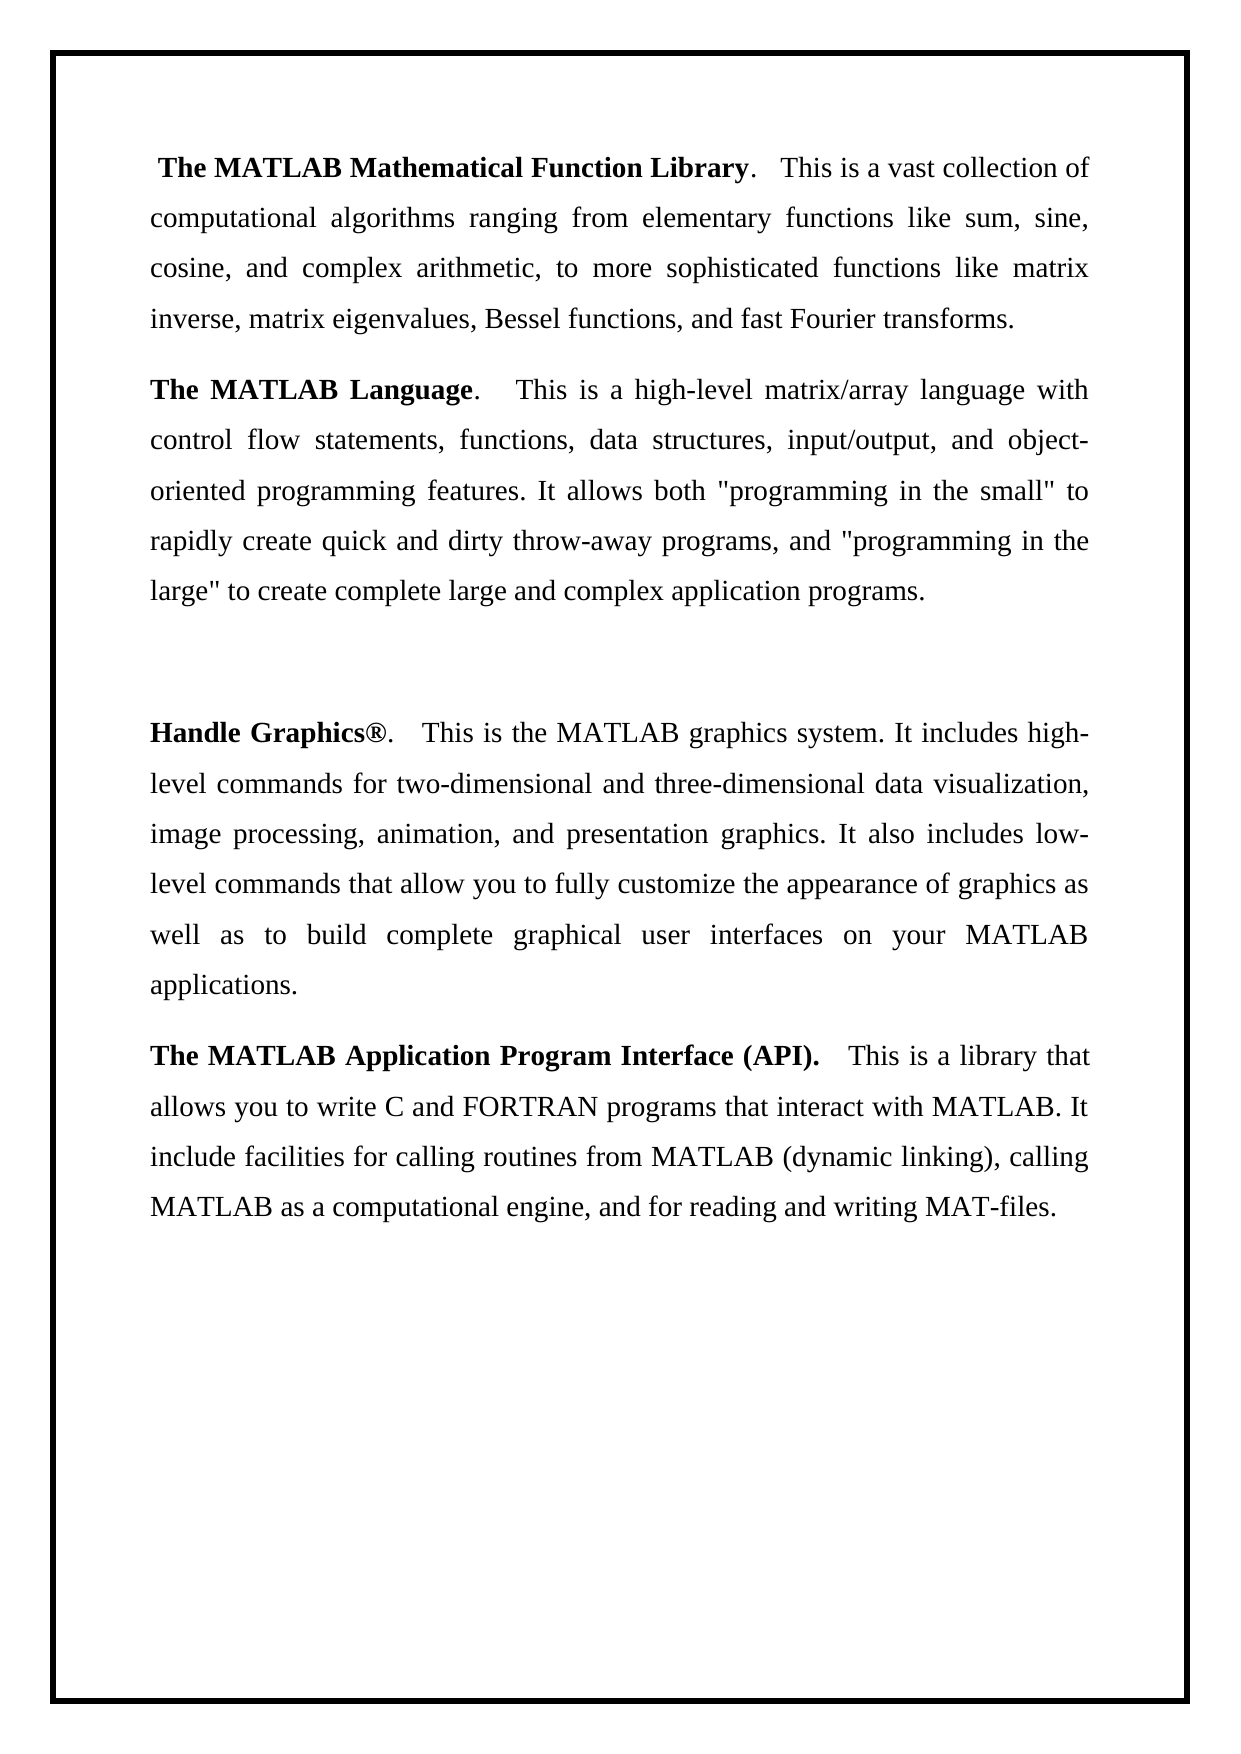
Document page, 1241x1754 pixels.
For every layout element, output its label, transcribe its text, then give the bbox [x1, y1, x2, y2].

text The MATLAB Mathematical Function Library. This is a vast collection of computational algorithms ranging from elementary functions like sum, sine, cosine, and complex arithmetic, to more sophisticated functions like matrix inverse, matrix eigenvalues, Bessel functions, and fast Fourier transforms. [150, 150, 1090, 334]
text Handle Graphics®. This is the MATLAB graphics system. It includes high-level commands for two-dimensional and three-dimensional data visualization, image processing, animation, and presentation graphics. It also includes low-level commands that allow you to fully customize the appearance of graphics as well as to build complete graphical user interfaces on your MATLAB applications. [150, 716, 1090, 1001]
text The MATLAB Language. This is a high-level matrix/array language with control flow statements, functions, data structures, input/output, and object-oriented programming features. It allows both "programming in the small" to rapidly create quick and dirty throw-away programs, and "programming in the large" to create complete large and complex application programs. [150, 372, 1090, 607]
text The MATLAB Application Program Interface (API). This is a library that allows you to write C and FORTRAN programs that interact with MATLAB. It include facilities for calling routines from MATLAB (dynamic linking), calling MATLAB as a computational engine, and for reading and writing MAT-files. [150, 1038, 1090, 1223]
